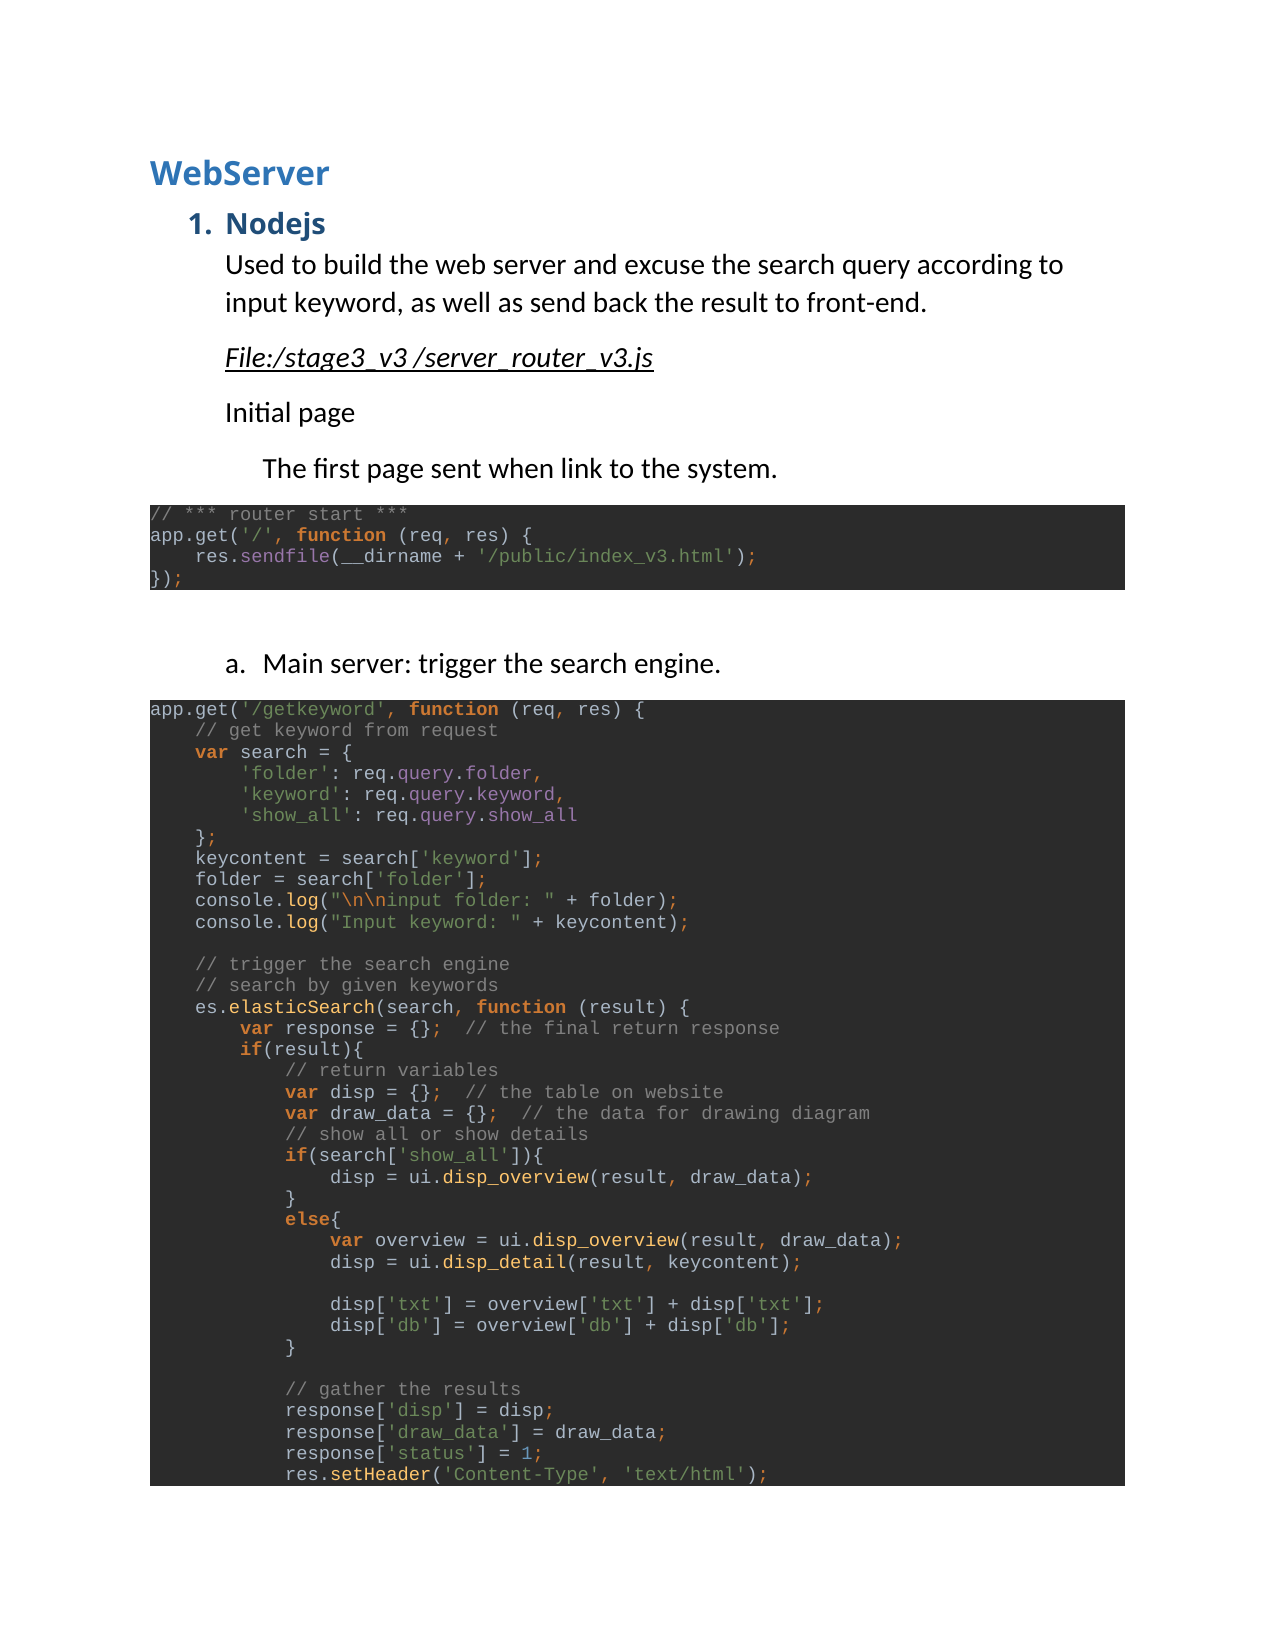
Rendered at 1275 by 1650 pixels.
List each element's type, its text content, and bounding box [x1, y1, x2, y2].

list The first page sent when link to the system. [262, 450, 1125, 485]
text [150, 700, 1125, 1486]
text Used to build the web server and excuse the search query according to input keyword, as well as send back the result to front-end. [225, 246, 1125, 320]
text Initial page [225, 394, 1125, 430]
text File:/stage3_v3 /server_router_v3.js [225, 339, 1125, 375]
text // *** router start *** app.get('/', function (req, res) { res.sendfile(__dirname + '/public/index_v3.html'); }); [150, 505, 1125, 590]
subtitle Nodejs [187, 203, 1125, 243]
list Main server: trigger the search engine. [225, 645, 1125, 681]
subtitle WebServer [150, 150, 1125, 195]
